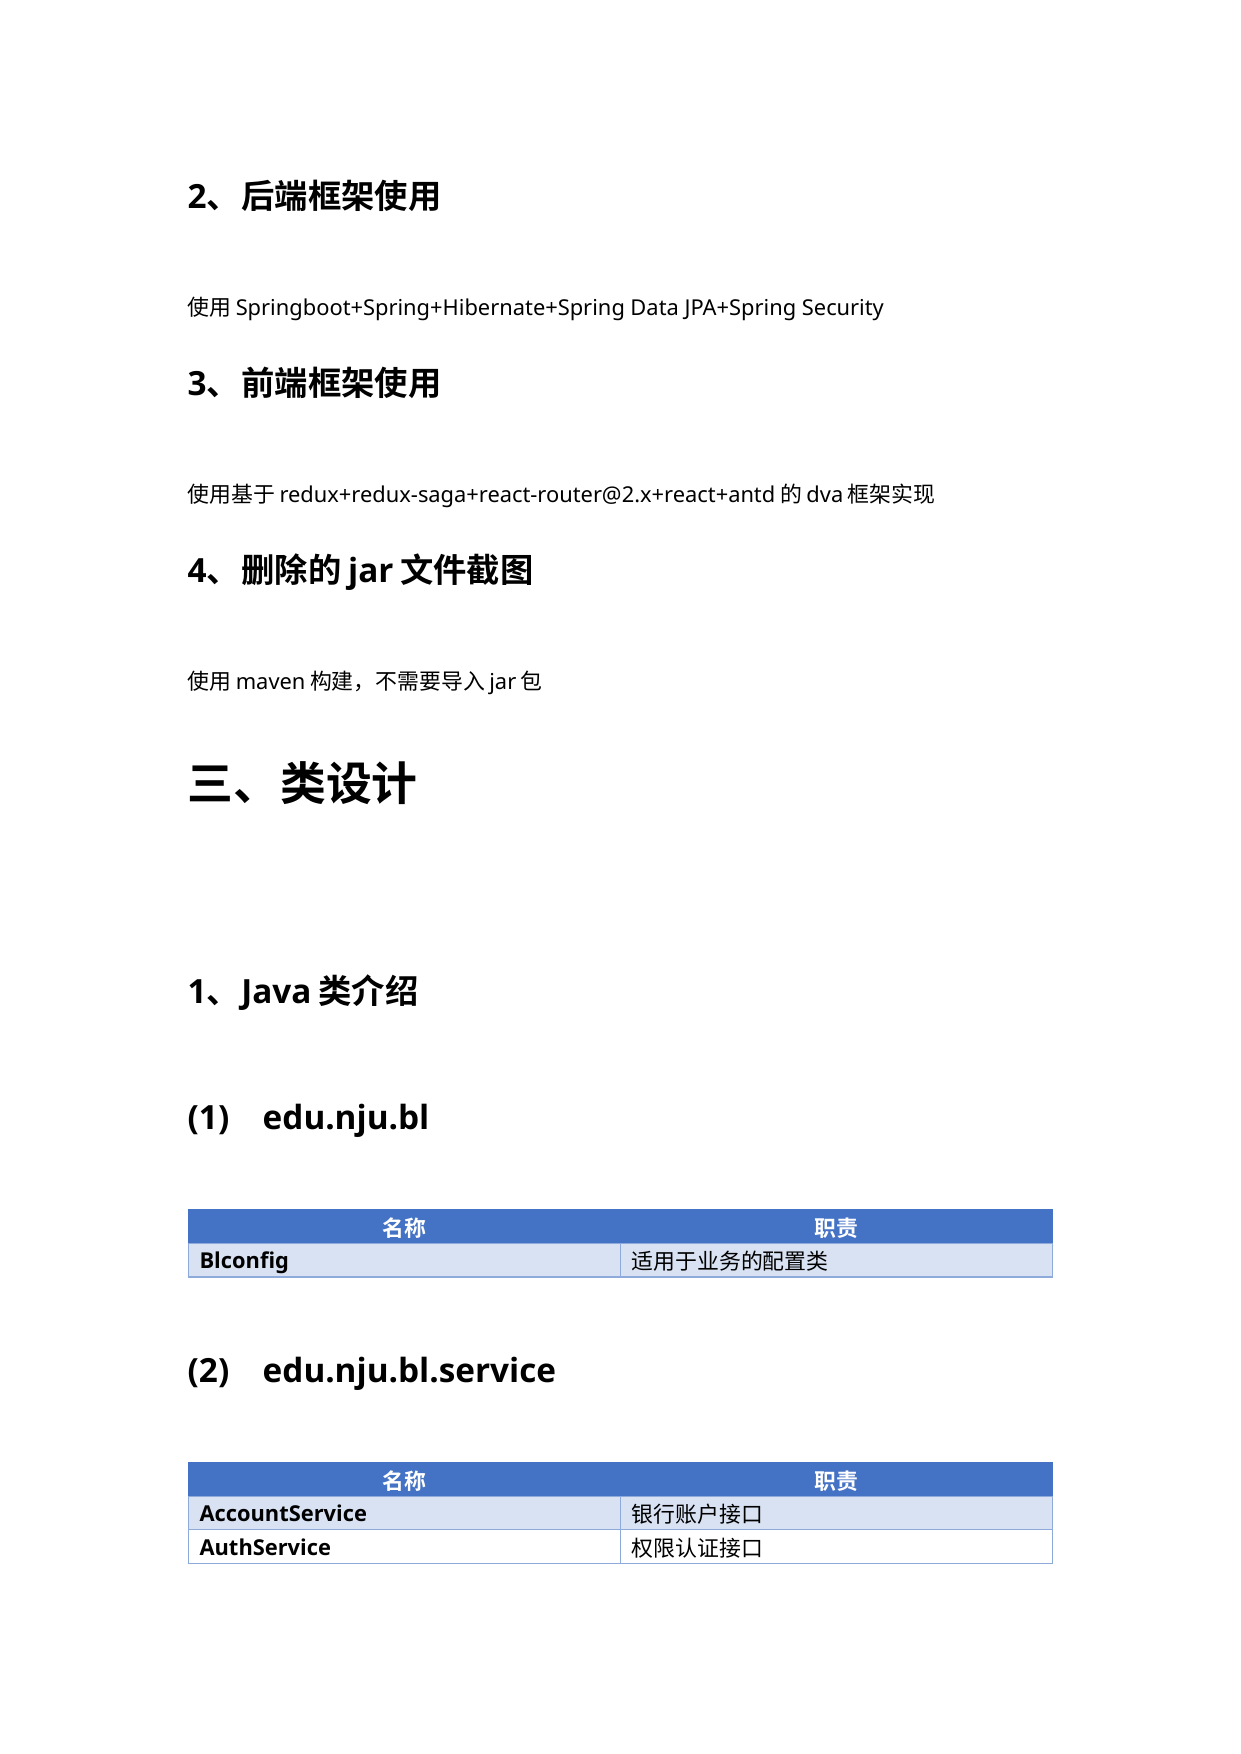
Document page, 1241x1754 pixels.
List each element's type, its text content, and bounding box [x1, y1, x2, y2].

subtitle 类设计 [187, 731, 1053, 829]
table_cell 权限认证接口 [621, 1530, 1052, 1563]
text 使用Springboot+Spring+Hibernate+Spring Data JPA+Spring Security [187, 289, 1053, 322]
text 使用基于redux+redux-saga+react-router@2.x+react+antd的dva框架实现 [187, 476, 1053, 509]
table_cell AccountService [189, 1497, 620, 1529]
table_header 职责 [621, 1210, 1052, 1243]
subtitle edu.nju.bl.service [187, 1337, 1053, 1402]
subtitle edu.nju.bl [187, 1084, 1053, 1149]
subtitle Java类介绍 [187, 957, 1053, 1022]
table_cell AuthService [189, 1530, 620, 1563]
table_header 名称 [189, 1463, 620, 1496]
table_cell Blconfig [189, 1244, 620, 1276]
subtitle 删除的jar文件截图 [187, 536, 1053, 601]
table_header 名称 [189, 1210, 620, 1243]
subtitle 前端框架使用 [187, 349, 1053, 414]
table_cell 银行账户接口 [621, 1497, 1052, 1529]
text 使用maven构建，不需要导入jar包 [187, 663, 1053, 696]
table_cell 适用于业务的配置类 [621, 1244, 1052, 1276]
table_header 职责 [621, 1463, 1052, 1496]
subtitle 后端框架使用 [187, 162, 1053, 227]
